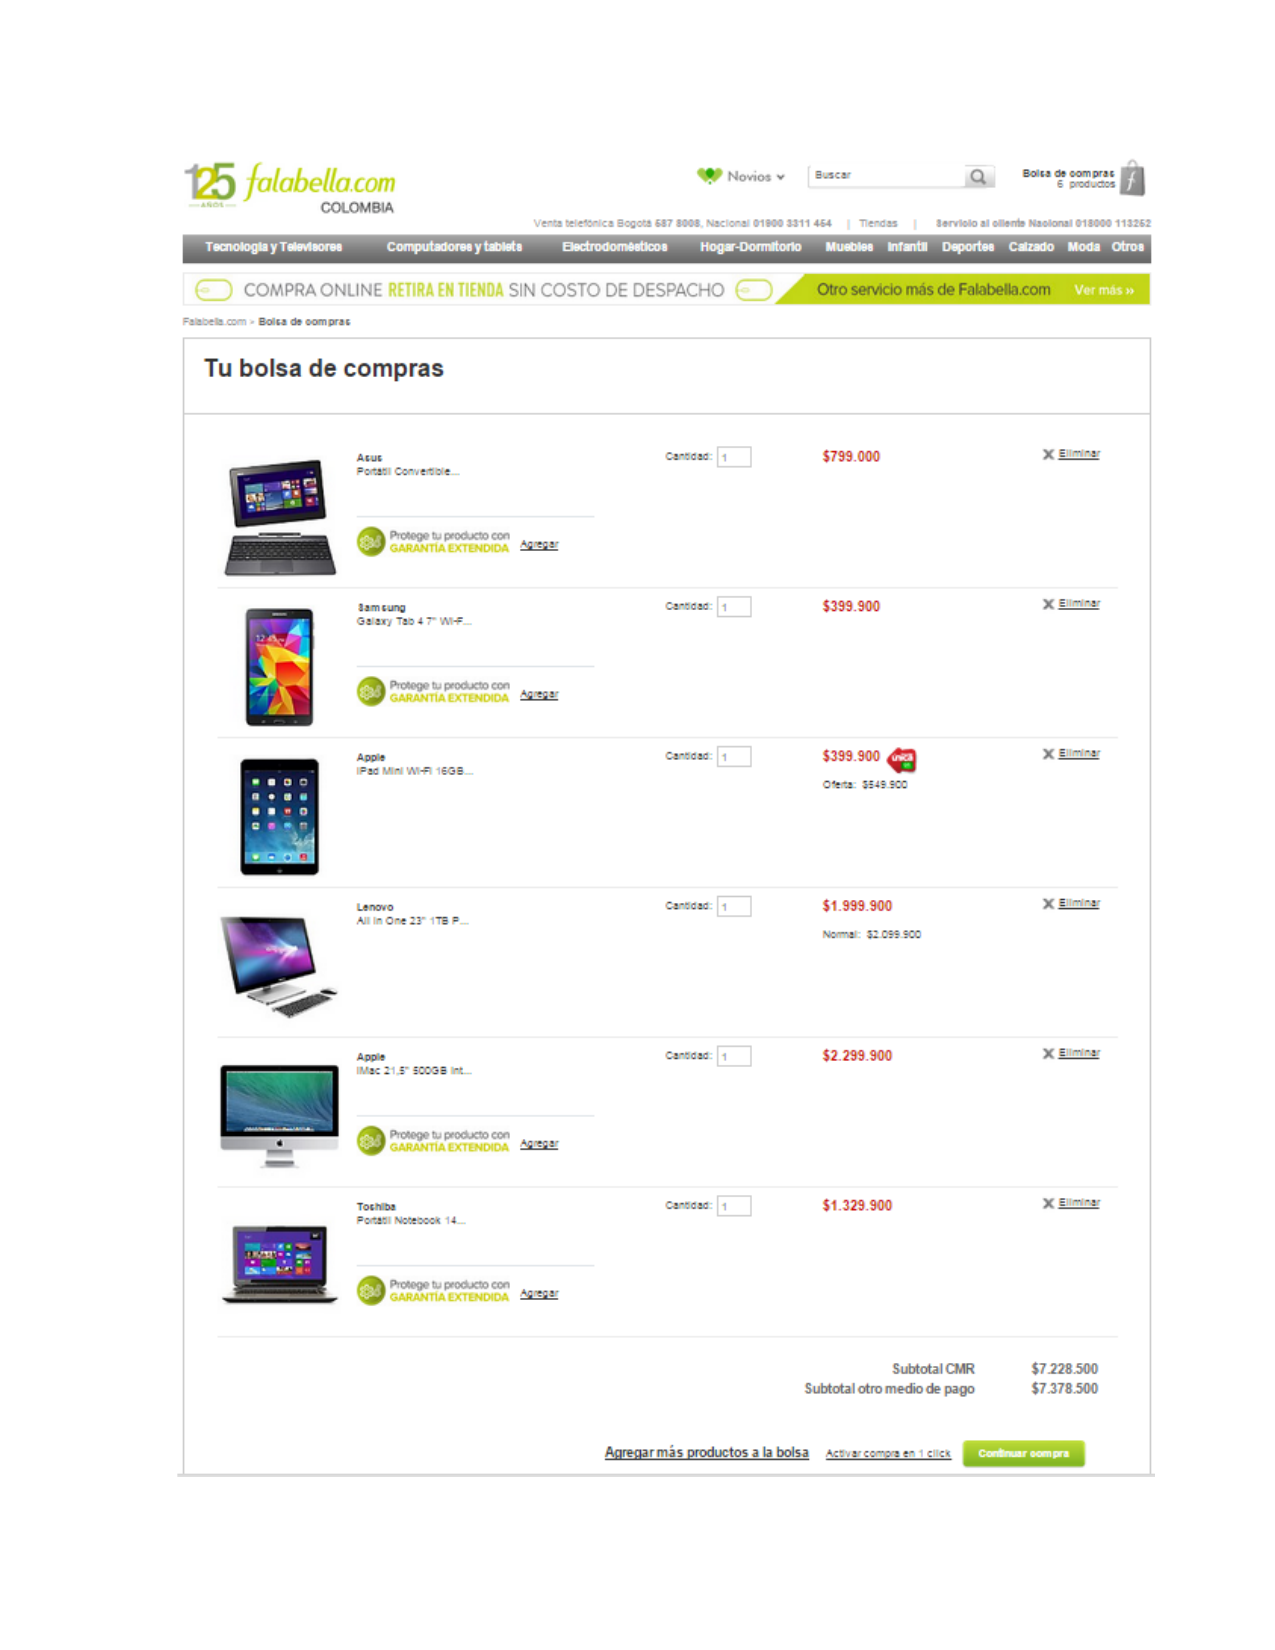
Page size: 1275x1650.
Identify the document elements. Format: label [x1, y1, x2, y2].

picture [177, 147, 1155, 1477]
